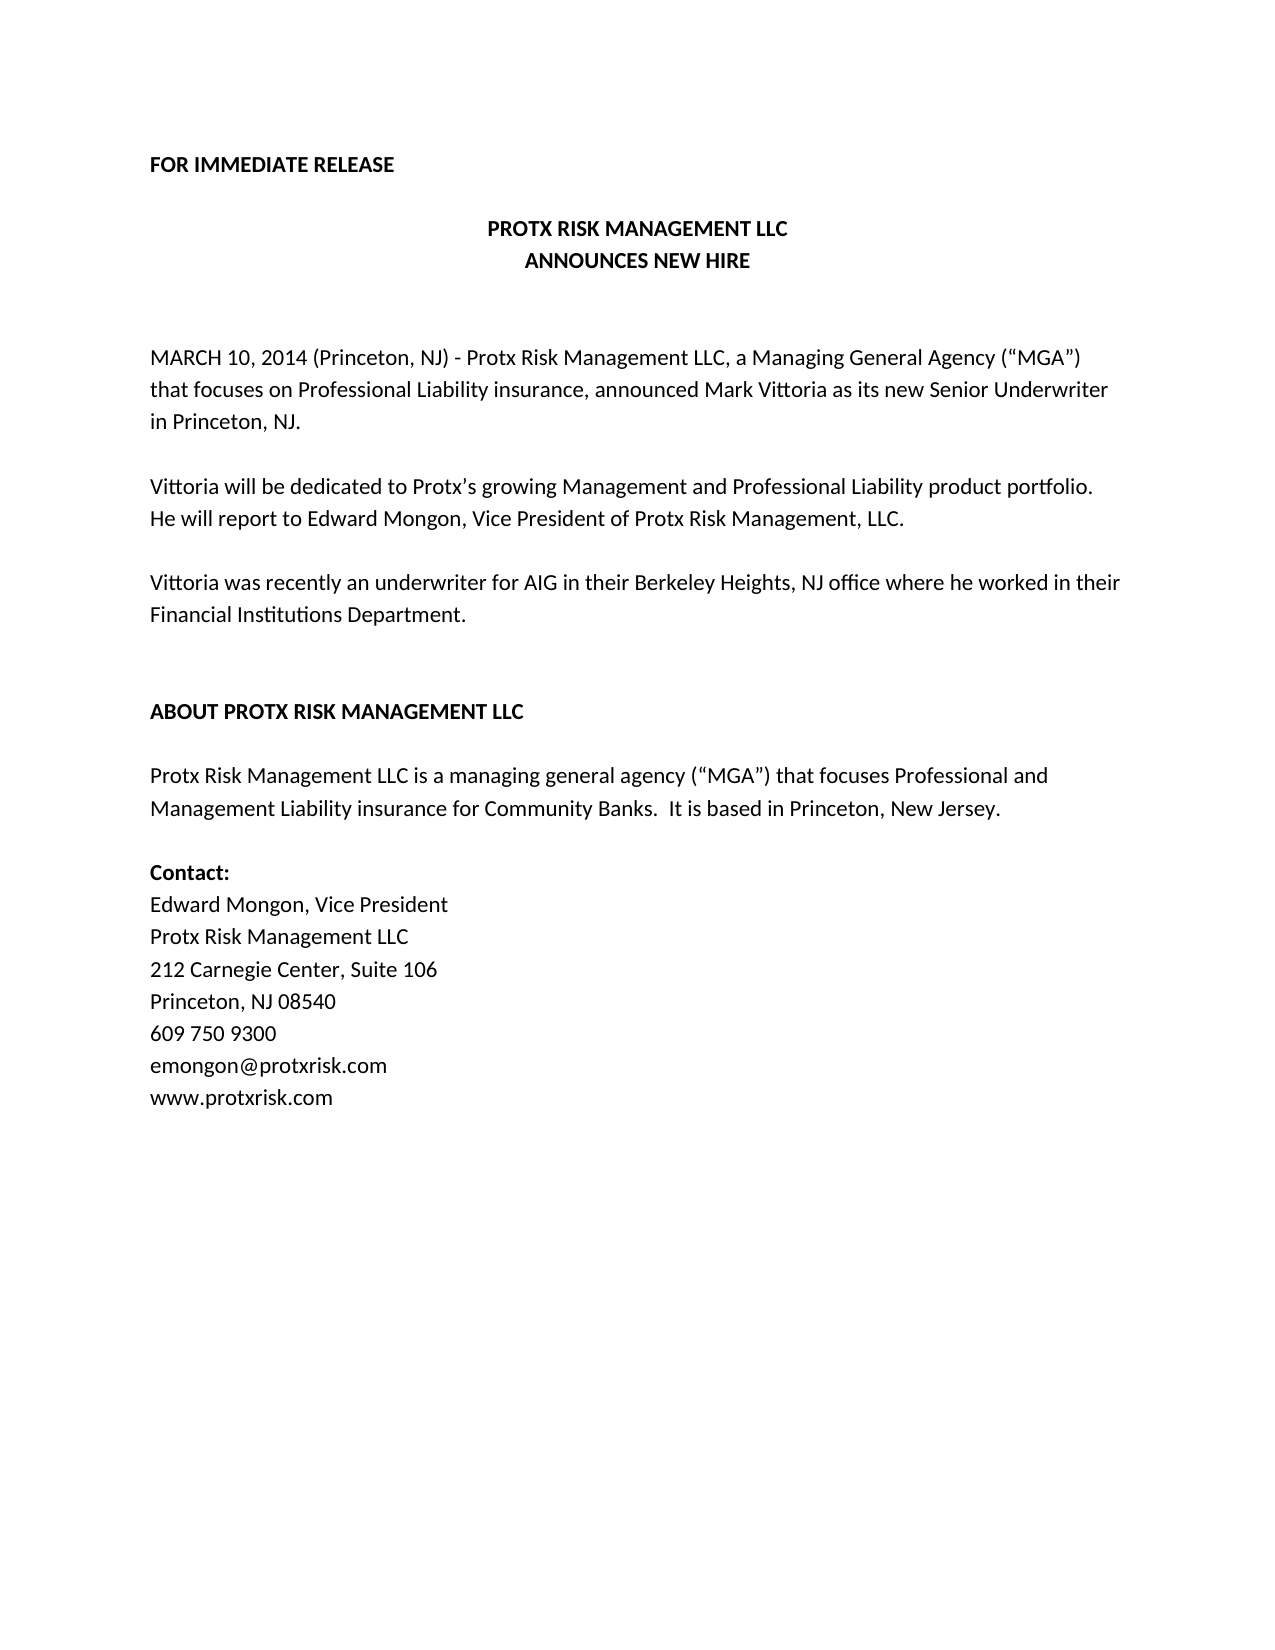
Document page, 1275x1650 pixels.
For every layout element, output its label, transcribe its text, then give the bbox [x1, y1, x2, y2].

text Edward Mongon, Vice President [150, 890, 1125, 918]
text ABOUT PROTX RISK MANAGEMENT LLC [150, 697, 1125, 725]
text 212 Carnegie Center, Suite 106 [150, 955, 1125, 983]
text Contact: [150, 858, 1125, 886]
text 609 750 9300 [150, 1019, 1125, 1047]
text PROTX RISK MANAGEMENT LLC [150, 214, 1125, 242]
text Vittoria was recently an underwriter for AIG in their Berkeley Heights, NJ office where he worked in their Financial Institutions Department. [150, 568, 1125, 629]
text Vittoria will be dedicated to Protx’s growing Management and Professional Liability product portfolio. He will report to Edward Mongon, Vice President of Protx Risk Management, LLC. [150, 472, 1125, 532]
text Protx Risk Management LLC [150, 922, 1125, 951]
text MARCH 10, 2014 (Princeton, NJ) - Protx Risk Management LLC, a Managing General Agency (“MGA”) that focuses on Professional Liability insurance, announced Mark Vittoria as its new Senior Underwriter in Princeton, NJ. [150, 343, 1125, 436]
text Protx Risk Management LLC is a managing general agency (“MGA”) that focuses Professional and Management Liability insurance for Community Banks. It is based in Princeton, New Jersey. [150, 762, 1125, 822]
text www.protxrisk.com [150, 1083, 1125, 1111]
text ANNOUNCES NEW HIRE [150, 247, 1125, 274]
text FOR IMMEDIATE RELEASE [150, 150, 1125, 178]
text emongon@protxrisk.com [150, 1051, 1125, 1079]
text Princeton, NJ 08540 [150, 987, 1125, 1015]
